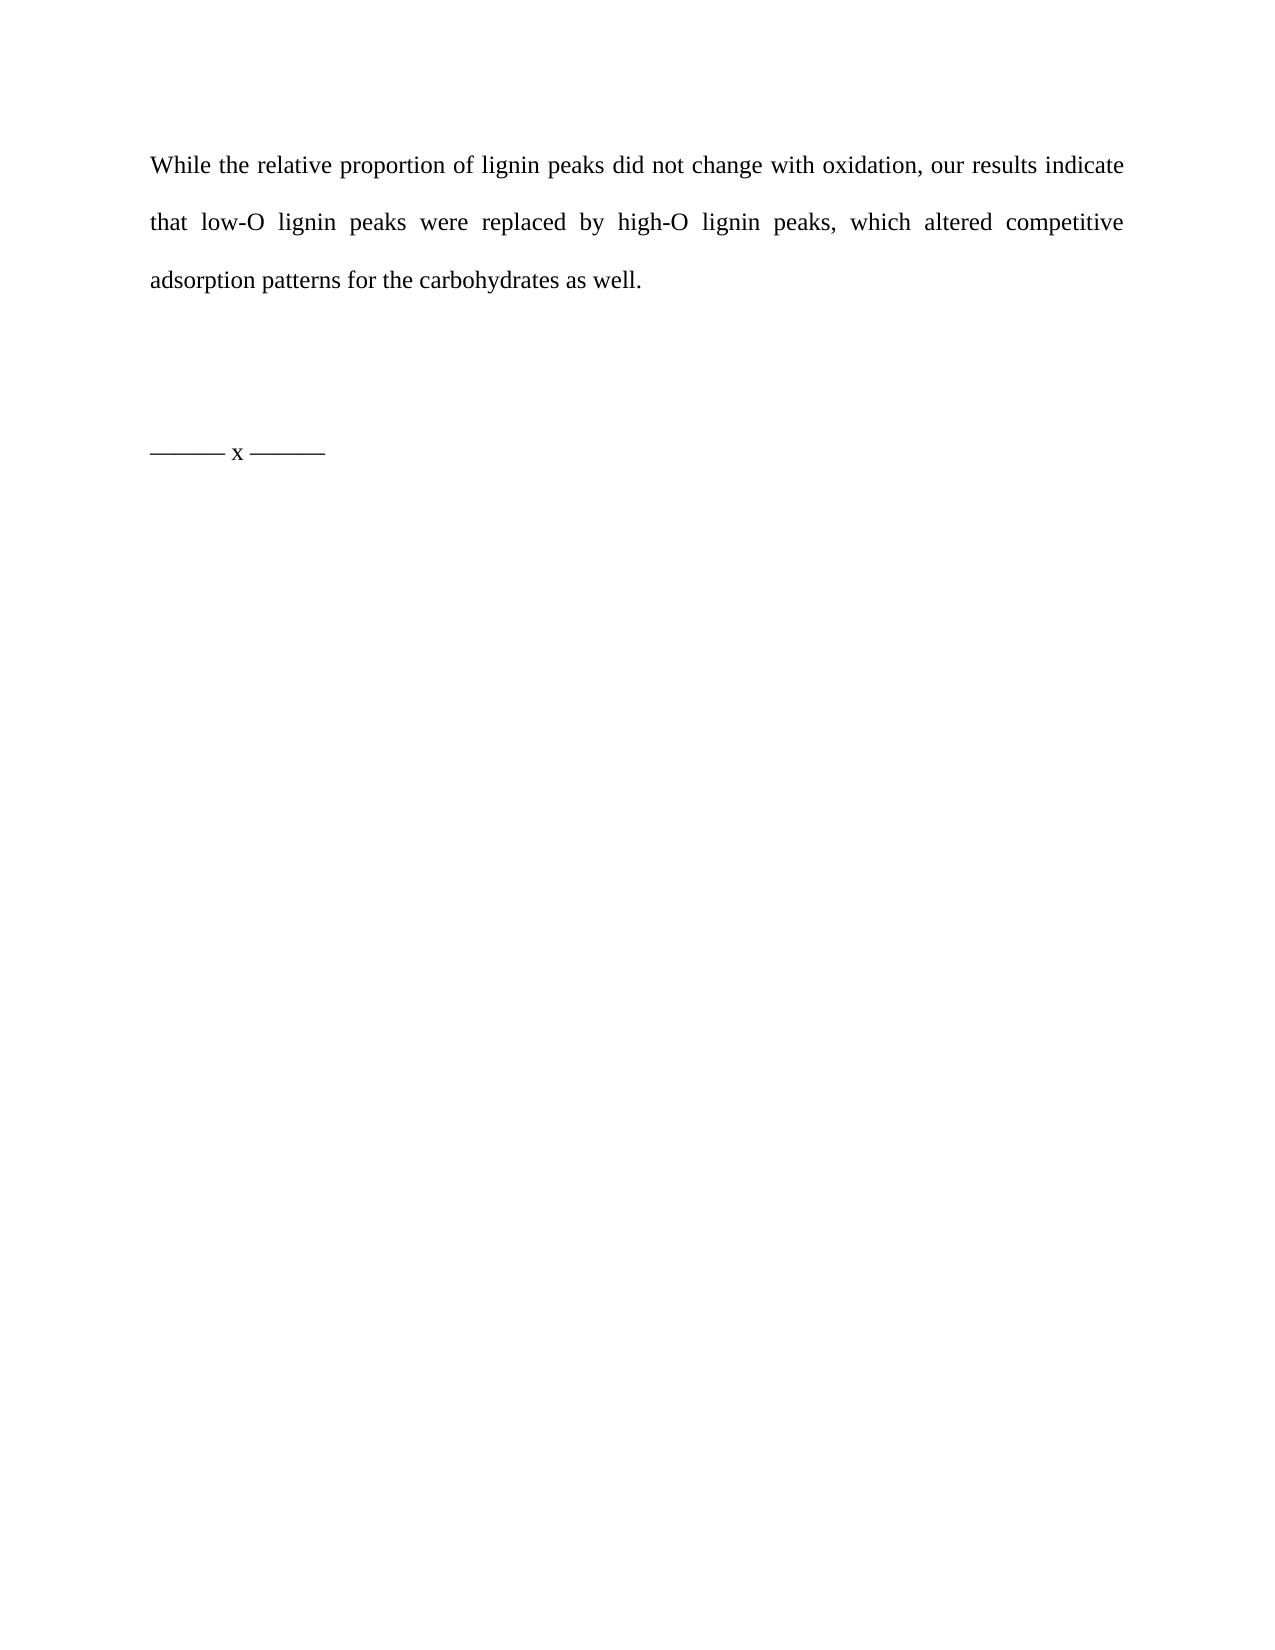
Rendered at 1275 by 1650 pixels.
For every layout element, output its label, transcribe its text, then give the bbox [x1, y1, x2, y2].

text While the relative proportion of lignin peaks did not change with oxidation, our results indicate that low-O lignin peaks were replaced by high-O lignin peaks, which altered competitive adsorption patterns for the carbohydrates as well. [150, 150, 1125, 294]
text ——— x ——— [150, 437, 1125, 466]
